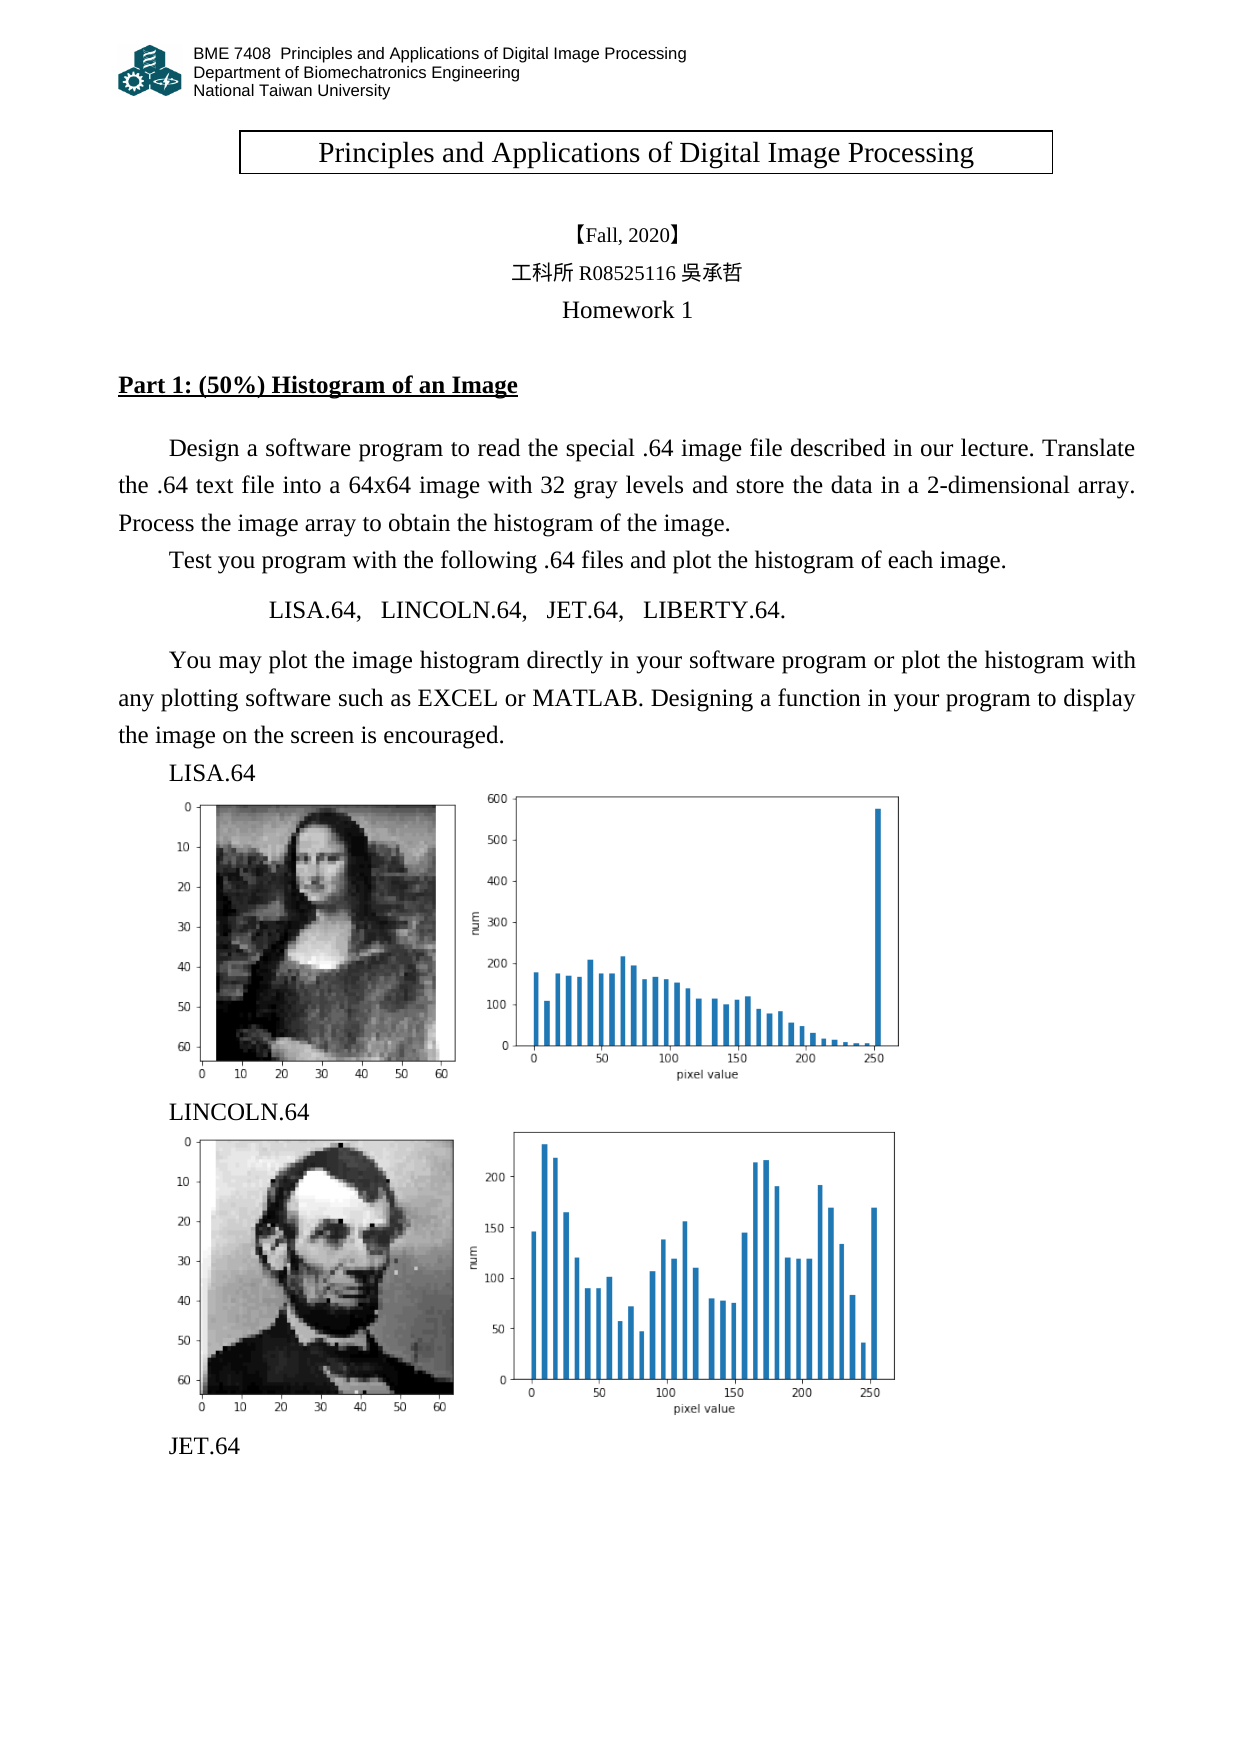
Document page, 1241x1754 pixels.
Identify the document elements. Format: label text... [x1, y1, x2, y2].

picture [168, 786, 906, 1089]
text LINCOLN.64 [118, 1088, 1137, 1126]
text LISA.64, LINCOLN.64, JET.64, LIBERTY.64. [218, 586, 1137, 624]
text Test you program with the following .64 files and plot the histogram of each image. [118, 536, 1137, 574]
text JET.64 [118, 1422, 1137, 1459]
text Homework 1 [118, 286, 1137, 324]
picture [168, 1125, 902, 1422]
text 工科所 R08525116 吳承哲 [118, 249, 1137, 286]
text Part 1: (50%) Histogram of an Image [118, 361, 1137, 399]
text You may plot the image histogram directly in your software program or plot the histogram with any plotting software such as EXCEL or MATLAB. Designing a function in your program to display the image on the screen is encouraged. [118, 636, 1137, 749]
text Design a software program to read the special .64 image file described in our lecture. Translate the .64 text file into a 64x64 image with 32 gray levels and store the data in a 2-dimensional array. Process the image array to obtain the histogram of the image. [118, 424, 1137, 536]
text LISA.64 [118, 749, 1137, 786]
text 【Fall, 2020】 [118, 211, 1137, 249]
table_header Principles and Applications of Digital Image Processing [241, 132, 1052, 172]
